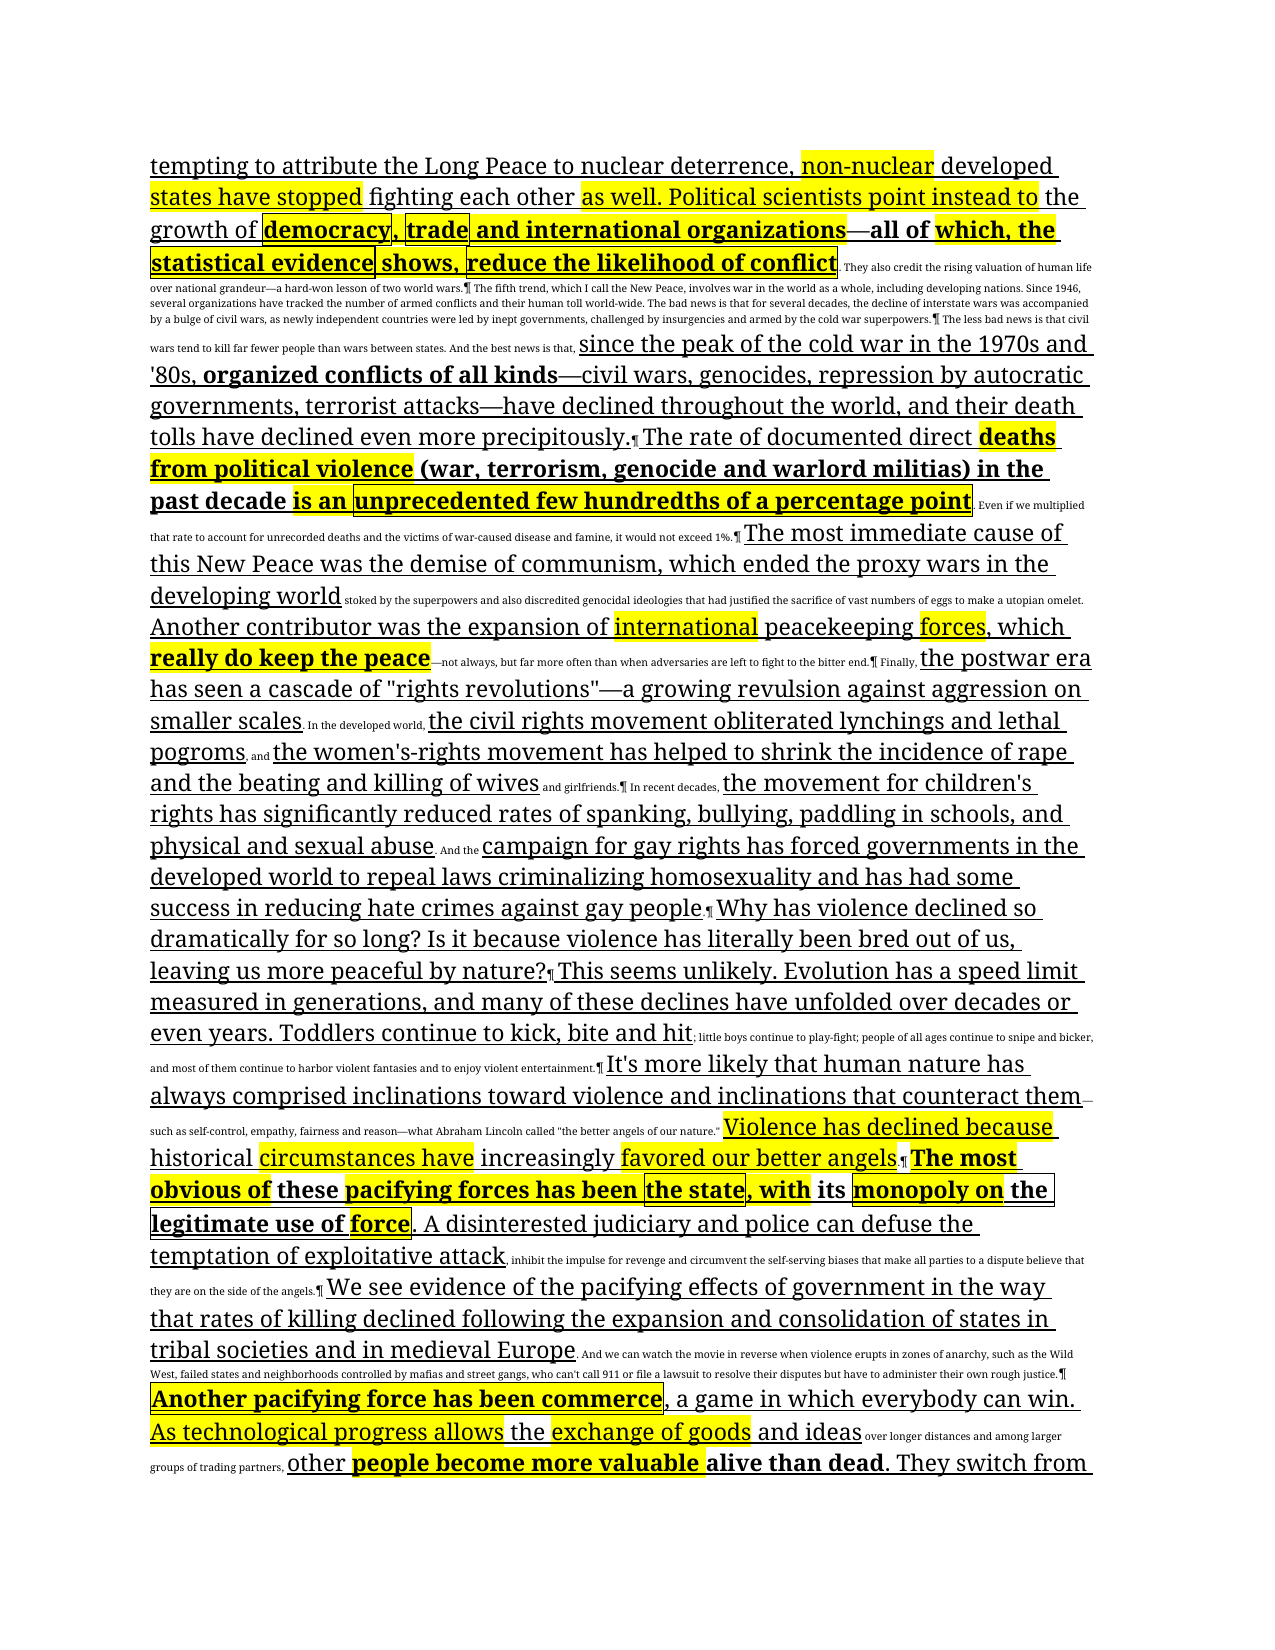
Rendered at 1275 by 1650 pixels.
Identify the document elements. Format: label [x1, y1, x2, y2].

text [150, 150, 1095, 1478]
